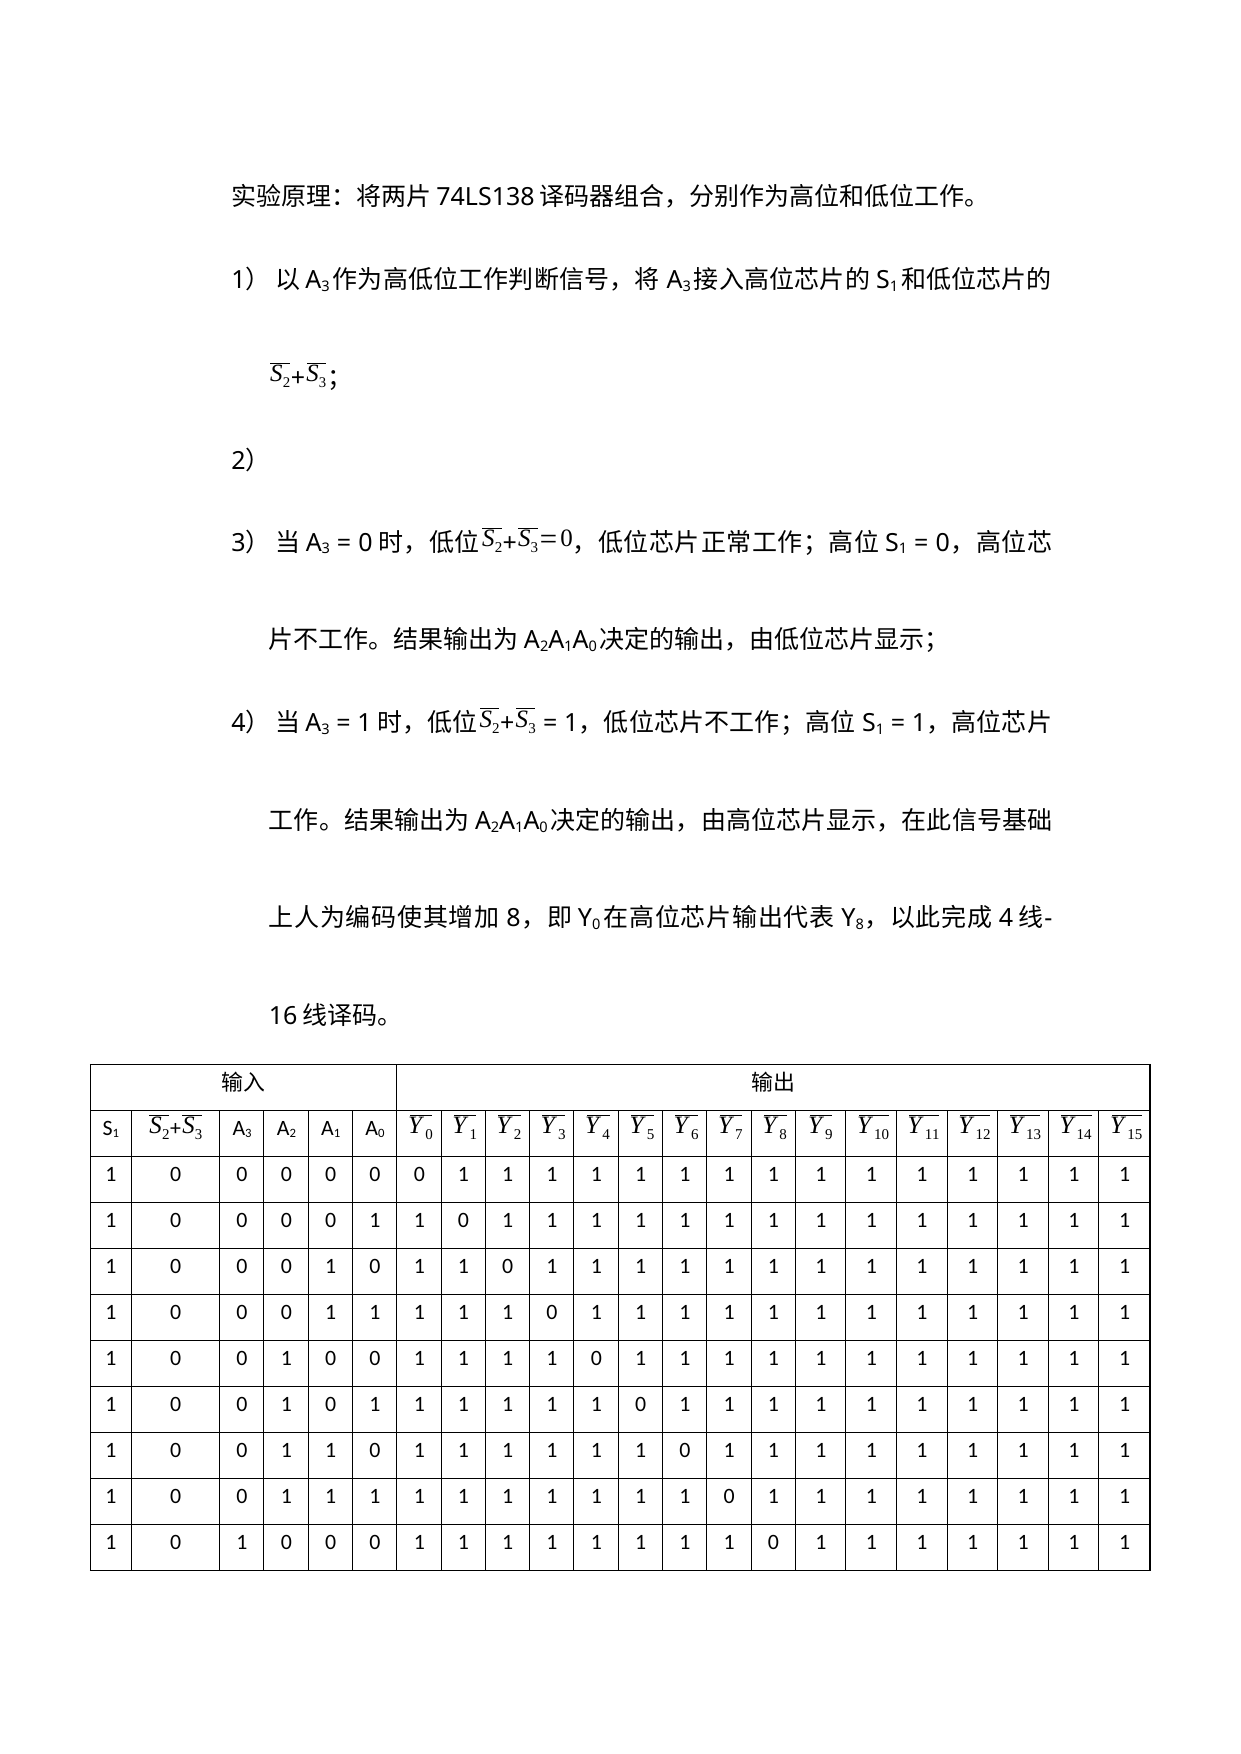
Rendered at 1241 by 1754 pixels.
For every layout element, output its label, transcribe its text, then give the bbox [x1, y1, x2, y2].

table_cell 1 [574, 1433, 618, 1478]
list 以A3作为高低位工作判断信号，将A3接入高位芯片的S1和低位芯片的+； [231, 245, 1053, 408]
table_cell 1 [442, 1479, 485, 1524]
table_cell 1 [998, 1295, 1048, 1340]
table_cell 1 [752, 1341, 795, 1386]
table_cell 1 [663, 1203, 706, 1248]
table_cell 1 [91, 1479, 131, 1524]
table_cell 1 [530, 1249, 573, 1294]
table_cell 0 [309, 1157, 352, 1202]
table_cell 1 [574, 1525, 618, 1570]
table_cell 1 [309, 1433, 352, 1478]
table_cell 0 [309, 1203, 352, 1248]
table_cell 1 [530, 1203, 573, 1248]
table_cell 1 [663, 1387, 706, 1432]
table_cell 1 [442, 1433, 485, 1478]
table_cell 1 [1099, 1341, 1149, 1386]
table_cell 0 [353, 1249, 396, 1294]
table_cell 1 [948, 1203, 997, 1248]
table_cell 1 [530, 1157, 573, 1202]
table_cell 1 [442, 1341, 485, 1386]
table_cell [1049, 1111, 1098, 1156]
table_cell [530, 1111, 573, 1156]
table_cell 1 [846, 1249, 896, 1294]
table_cell 1 [796, 1341, 845, 1386]
table_cell 1 [220, 1525, 263, 1570]
table_cell 0 [353, 1157, 396, 1202]
table_cell 1 [309, 1249, 352, 1294]
table_cell 1 [1099, 1203, 1149, 1248]
table_cell 1 [707, 1525, 751, 1570]
table_cell 0 [486, 1249, 529, 1294]
table_cell 1 [1099, 1525, 1149, 1570]
table_cell 1 [948, 1387, 997, 1432]
table_cell 1 [897, 1157, 947, 1202]
table_cell 1 [663, 1295, 706, 1340]
table_cell 1 [897, 1433, 947, 1478]
table_cell 0 [663, 1433, 706, 1478]
table_cell 1 [663, 1479, 706, 1524]
table_cell 1 [846, 1157, 896, 1202]
table_cell 1 [796, 1203, 845, 1248]
table_cell 1 [264, 1387, 308, 1432]
table_cell 0 [220, 1249, 263, 1294]
table_cell 0 [397, 1157, 441, 1202]
table_cell 1 [486, 1387, 529, 1432]
table_cell 1 [752, 1295, 795, 1340]
table_cell 1 [486, 1157, 529, 1202]
table_cell 1 [707, 1341, 751, 1386]
table_cell 0 [264, 1203, 308, 1248]
table_cell 1 [897, 1525, 947, 1570]
table_cell 1 [397, 1525, 441, 1570]
table_cell 1 [948, 1479, 997, 1524]
table_cell 0 [132, 1295, 219, 1340]
table_cell 1 [442, 1295, 485, 1340]
table_cell 1 [574, 1157, 618, 1202]
table_cell 1 [948, 1525, 997, 1570]
table_cell 0 [132, 1157, 219, 1202]
table_cell 0 [132, 1341, 219, 1386]
table_cell 1 [846, 1295, 896, 1340]
table_cell 1 [998, 1433, 1048, 1478]
table_cell 1 [397, 1433, 441, 1478]
table_cell 1 [574, 1249, 618, 1294]
table_cell 0 [264, 1157, 308, 1202]
table_header 输出 [397, 1065, 1149, 1110]
table_cell 1 [264, 1341, 308, 1386]
table_cell 1 [397, 1479, 441, 1524]
table_cell 1 [796, 1295, 845, 1340]
table_cell 0 [220, 1295, 263, 1340]
table_cell 0 [309, 1387, 352, 1432]
table_cell 1 [397, 1203, 441, 1248]
table_cell 1 [1049, 1203, 1098, 1248]
table_cell 1 [1099, 1387, 1149, 1432]
table_cell 1 [707, 1295, 751, 1340]
table_cell 1 [397, 1295, 441, 1340]
table_cell 1 [948, 1249, 997, 1294]
table_cell 1 [91, 1525, 131, 1570]
table_cell 1 [353, 1387, 396, 1432]
table_cell 1 [948, 1341, 997, 1386]
table_cell [486, 1111, 529, 1156]
table_cell 1 [309, 1479, 352, 1524]
table_cell 1 [353, 1479, 396, 1524]
table_cell 1 [442, 1387, 485, 1432]
table_cell 1 [1049, 1341, 1098, 1386]
table_cell 1 [442, 1525, 485, 1570]
table_cell 1 [948, 1157, 997, 1202]
table_cell 1 [707, 1387, 751, 1432]
table_cell 1 [998, 1479, 1048, 1524]
table_cell 0 [309, 1525, 352, 1570]
table_cell 0 [309, 1341, 352, 1386]
table_cell 1 [530, 1341, 573, 1386]
table_cell 1 [752, 1157, 795, 1202]
table_cell 1 [1099, 1295, 1149, 1340]
table_cell 0 [132, 1525, 219, 1570]
table_cell 1 [530, 1525, 573, 1570]
table_cell 0 [132, 1479, 219, 1524]
table_cell [752, 1111, 795, 1156]
table_header 输入 [91, 1065, 396, 1110]
table_cell [707, 1111, 751, 1156]
table_cell 0 [264, 1525, 308, 1570]
table_cell + [132, 1111, 219, 1156]
table_cell 1 [998, 1341, 1048, 1386]
table_cell [442, 1111, 485, 1156]
table_cell 1 [397, 1387, 441, 1432]
table_cell 0 [707, 1479, 751, 1524]
table_cell [397, 1111, 441, 1156]
table_cell 1 [619, 1295, 662, 1340]
table_cell 0 [353, 1525, 396, 1570]
table_cell [663, 1111, 706, 1156]
table_cell 1 [1049, 1157, 1098, 1202]
table_cell 1 [948, 1433, 997, 1478]
table_cell 1 [486, 1433, 529, 1478]
table_cell 1 [486, 1525, 529, 1570]
table_cell 1 [998, 1249, 1048, 1294]
list 当A3 = 1时，低位+ = 1，低位芯片不工作；高位S1 = 1，高位芯片工作。结果输出为A2A1A0决定的输出，由高位芯片显示，在此信号基础上人为编码使其增加8，即Y0在高位芯片输出代表Y8，以此完成4线-16线译码。 [231, 688, 1053, 1046]
table_cell 0 [752, 1525, 795, 1570]
table_cell 1 [846, 1341, 896, 1386]
table_cell 0 [574, 1341, 618, 1386]
text 实验原理：将两片74LS138译码器组合，分别作为高位和低位工作。 [187, 162, 1053, 227]
table_cell 1 [619, 1203, 662, 1248]
table_cell [846, 1111, 896, 1156]
table_cell 1 [846, 1433, 896, 1478]
table_cell 1 [752, 1433, 795, 1478]
table_cell 0 [220, 1433, 263, 1478]
table_cell 1 [846, 1525, 896, 1570]
table_cell 1 [1049, 1479, 1098, 1524]
table_cell 1 [752, 1387, 795, 1432]
table_cell 0 [220, 1203, 263, 1248]
table_cell 1 [796, 1479, 845, 1524]
table_cell 1 [1099, 1433, 1149, 1478]
table_cell 1 [752, 1249, 795, 1294]
table_cell 0 [132, 1249, 219, 1294]
table_cell 1 [998, 1387, 1048, 1432]
table_cell [574, 1111, 618, 1156]
table_cell 1 [1099, 1157, 1149, 1202]
table_cell 0 [619, 1387, 662, 1432]
table_cell 1 [1049, 1387, 1098, 1432]
table_cell 1 [752, 1203, 795, 1248]
table_cell 0 [442, 1203, 485, 1248]
table_cell 0 [220, 1341, 263, 1386]
table_cell 1 [442, 1157, 485, 1202]
table_cell [897, 1111, 947, 1156]
table_cell 1 [397, 1341, 441, 1386]
table_cell [948, 1111, 997, 1156]
table_cell 1 [486, 1341, 529, 1386]
table_cell 1 [530, 1387, 573, 1432]
table_cell 1 [486, 1479, 529, 1524]
table_cell 1 [707, 1157, 751, 1202]
table_cell 1 [1049, 1525, 1098, 1570]
table_cell 1 [574, 1387, 618, 1432]
table_cell 1 [619, 1157, 662, 1202]
table_cell 1 [948, 1295, 997, 1340]
table_cell 0 [132, 1203, 219, 1248]
table_cell 1 [353, 1295, 396, 1340]
table_cell 1 [897, 1249, 947, 1294]
table_cell 1 [91, 1203, 131, 1248]
list 当A3 = 0时，低位+，低位芯片正常工作；高位S1 = 0，高位芯片不工作。结果输出为A2A1A0决定的输出，由低位芯片显示； [231, 508, 1053, 670]
table_cell 0 [530, 1295, 573, 1340]
table_cell 1 [796, 1433, 845, 1478]
table_cell 1 [846, 1479, 896, 1524]
table_cell A2 [264, 1111, 308, 1156]
table_cell 1 [707, 1203, 751, 1248]
table_cell 1 [91, 1341, 131, 1386]
table_cell 1 [91, 1387, 131, 1432]
table_cell 1 [897, 1479, 947, 1524]
table_cell 1 [1049, 1433, 1098, 1478]
table_cell 1 [309, 1295, 352, 1340]
table_cell 1 [897, 1387, 947, 1432]
table_cell 1 [91, 1157, 131, 1202]
table_cell 1 [619, 1433, 662, 1478]
table_cell 1 [663, 1157, 706, 1202]
table_cell 1 [574, 1295, 618, 1340]
table_cell [619, 1111, 662, 1156]
table_cell A0 [353, 1111, 396, 1156]
table_cell 1 [752, 1479, 795, 1524]
table_cell 1 [442, 1249, 485, 1294]
table_cell 1 [846, 1387, 896, 1432]
table_cell 1 [264, 1433, 308, 1478]
table_cell 0 [220, 1157, 263, 1202]
table_cell 0 [132, 1433, 219, 1478]
table_cell 0 [353, 1433, 396, 1478]
table_cell 0 [264, 1295, 308, 1340]
table_cell 1 [1049, 1295, 1098, 1340]
table_cell 1 [619, 1525, 662, 1570]
table_cell S1 [91, 1111, 131, 1156]
table_cell 1 [846, 1203, 896, 1248]
table_cell 1 [796, 1387, 845, 1432]
table_cell 1 [796, 1249, 845, 1294]
table_cell 1 [91, 1295, 131, 1340]
table_cell 1 [353, 1203, 396, 1248]
table_cell 1 [897, 1295, 947, 1340]
table_cell 1 [663, 1249, 706, 1294]
table_cell 1 [530, 1433, 573, 1478]
table_cell 1 [707, 1433, 751, 1478]
table_cell 1 [796, 1157, 845, 1202]
table_cell 1 [397, 1249, 441, 1294]
table_cell 1 [91, 1249, 131, 1294]
table_cell A3 [220, 1111, 263, 1156]
table_cell 1 [619, 1479, 662, 1524]
table_cell [998, 1111, 1048, 1156]
table_cell 1 [998, 1525, 1048, 1570]
table_cell 1 [1049, 1249, 1098, 1294]
table_cell 1 [663, 1341, 706, 1386]
table_cell 1 [530, 1479, 573, 1524]
table_cell 1 [574, 1479, 618, 1524]
table_cell 1 [1099, 1249, 1149, 1294]
table_cell 1 [998, 1157, 1048, 1202]
table_cell 1 [897, 1341, 947, 1386]
table_cell 0 [264, 1249, 308, 1294]
table_cell 1 [1099, 1479, 1149, 1524]
table_cell [1099, 1111, 1149, 1156]
table_cell 1 [707, 1249, 751, 1294]
table_cell 0 [132, 1387, 219, 1432]
table_cell 1 [574, 1203, 618, 1248]
table_cell 1 [264, 1479, 308, 1524]
table_cell 1 [619, 1249, 662, 1294]
table_cell 0 [220, 1479, 263, 1524]
table_cell 0 [220, 1387, 263, 1432]
table_cell 1 [486, 1203, 529, 1248]
table_cell 1 [91, 1433, 131, 1478]
table_cell [796, 1111, 845, 1156]
table_cell 1 [998, 1203, 1048, 1248]
table_cell 1 [897, 1203, 947, 1248]
table_cell 1 [486, 1295, 529, 1340]
table_cell 0 [353, 1341, 396, 1386]
table_cell 1 [796, 1525, 845, 1570]
table_cell 1 [663, 1525, 706, 1570]
table_cell A1 [309, 1111, 352, 1156]
table_cell 1 [619, 1341, 662, 1386]
